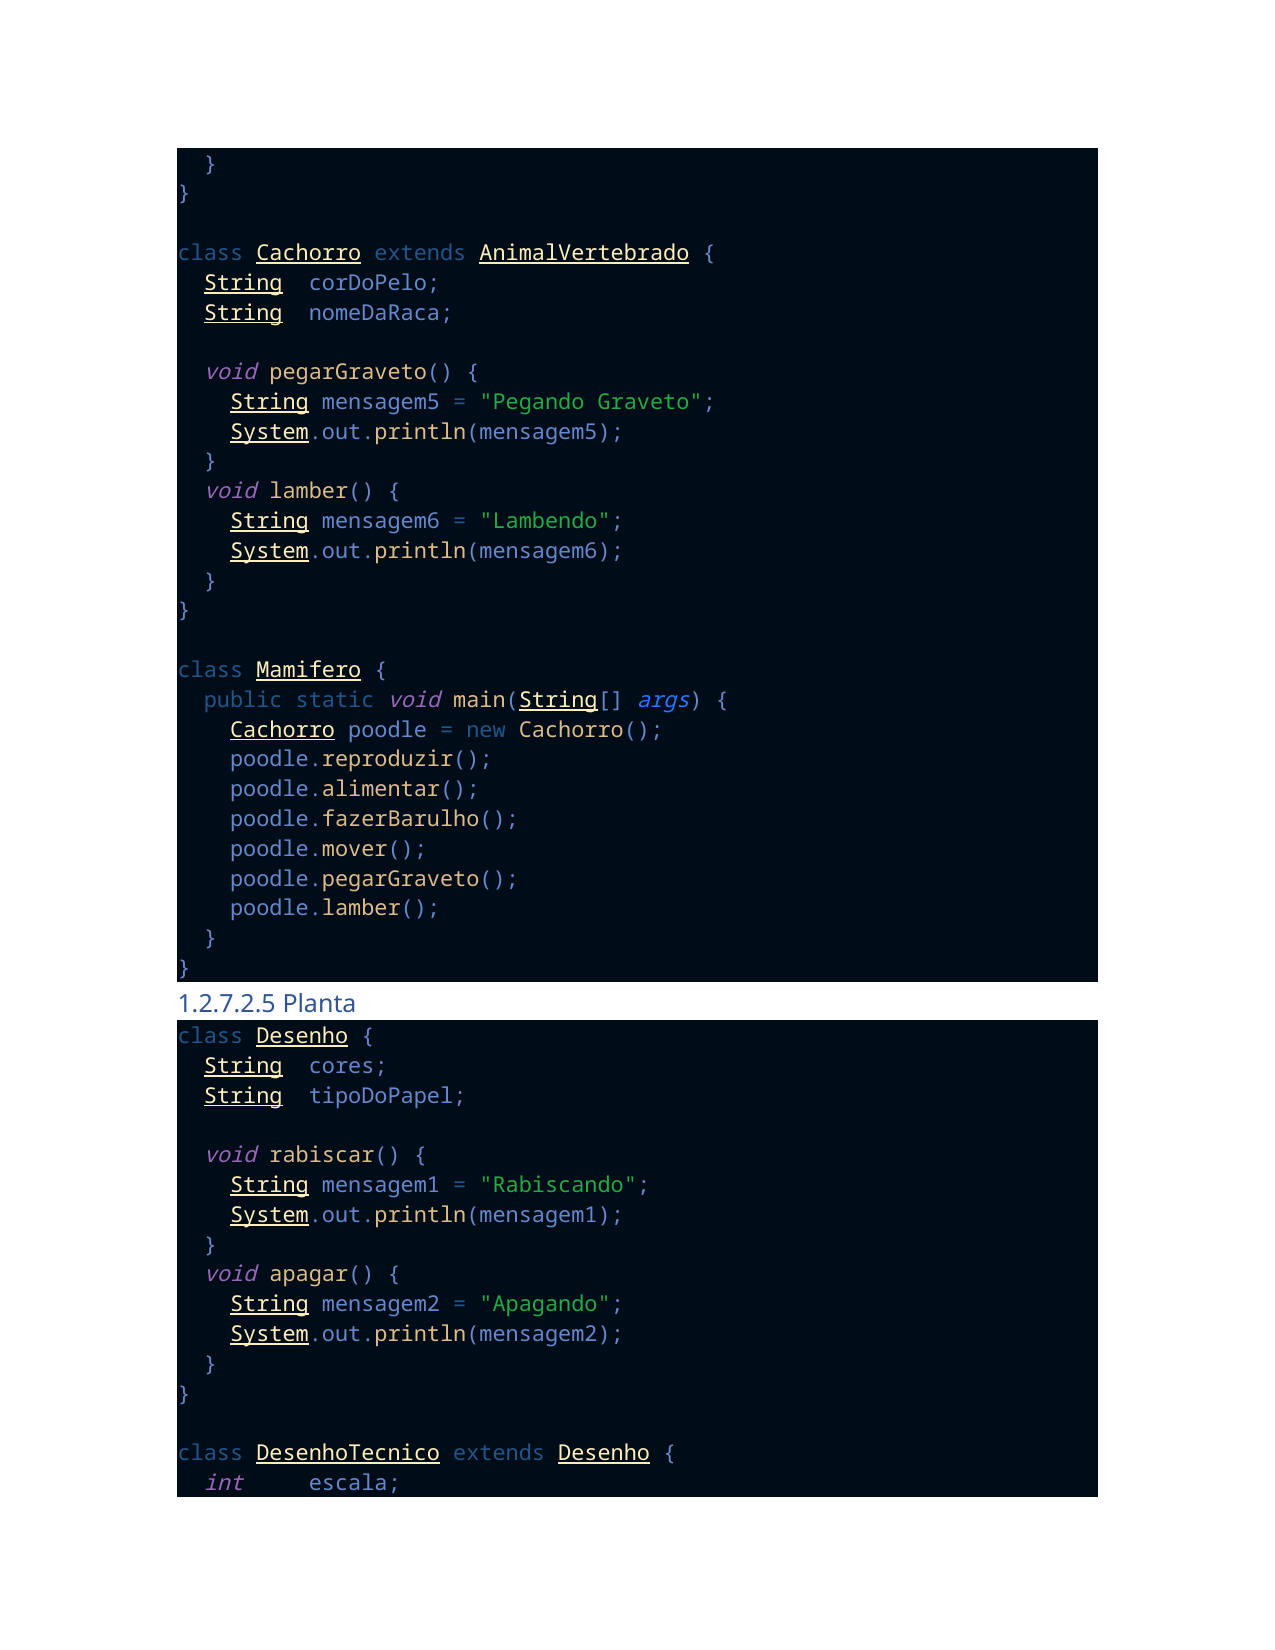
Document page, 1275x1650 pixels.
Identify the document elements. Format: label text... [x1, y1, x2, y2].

text } [177, 952, 1098, 982]
text String tipoDoPapel; [177, 1079, 1098, 1109]
text } [177, 922, 1098, 952]
text } [177, 594, 1098, 624]
text String mensagem1 = "Rabiscando"; [177, 1169, 1098, 1199]
text } [177, 1228, 1098, 1258]
text void apagar() { [177, 1258, 1098, 1288]
text int escala; [177, 1467, 1098, 1497]
text } [177, 1377, 1098, 1407]
text void lamber() { [177, 475, 1098, 505]
text poodle.pegarGraveto(); [177, 863, 1098, 892]
text class Mamifero { [177, 654, 1098, 684]
subtitle Planta [177, 986, 1098, 1020]
text String mensagem5 = "Pegando Graveto"; [177, 386, 1098, 416]
text void rabiscar() { [177, 1139, 1098, 1169]
text class DesenhoTecnico extends Desenho { [177, 1437, 1098, 1467]
text void pegarGraveto() { [177, 356, 1098, 386]
text } [177, 565, 1098, 594]
text } [177, 1348, 1098, 1377]
text System.out.println(mensagem1); [177, 1199, 1098, 1228]
text class Desenho { [177, 1020, 1098, 1050]
text String corDoPelo; [177, 267, 1098, 297]
text String cores; [177, 1050, 1098, 1079]
text Cachorro poodle = new Cachorro(); [177, 714, 1098, 743]
text String nomeDaRaca; [177, 297, 1098, 326]
text System.out.println(mensagem2); [177, 1318, 1098, 1348]
text poodle.lamber(); [177, 892, 1098, 922]
text System.out.println(mensagem5); [177, 416, 1098, 446]
text poodle.fazerBarulho(); [177, 803, 1098, 833]
text } [177, 148, 1098, 177]
text } [177, 177, 1098, 207]
text public static void main(String[] args) { [177, 684, 1098, 714]
text String mensagem6 = "Lambendo"; [177, 505, 1098, 535]
text String mensagem2 = "Apagando"; [177, 1288, 1098, 1318]
text poodle.reproduzir(); [177, 743, 1098, 773]
text } [177, 446, 1098, 475]
text class Cachorro extends AnimalVertebrado { [177, 237, 1098, 267]
text poodle.mover(); [177, 833, 1098, 863]
text System.out.println(mensagem6); [177, 535, 1098, 565]
text poodle.alimentar(); [177, 773, 1098, 803]
